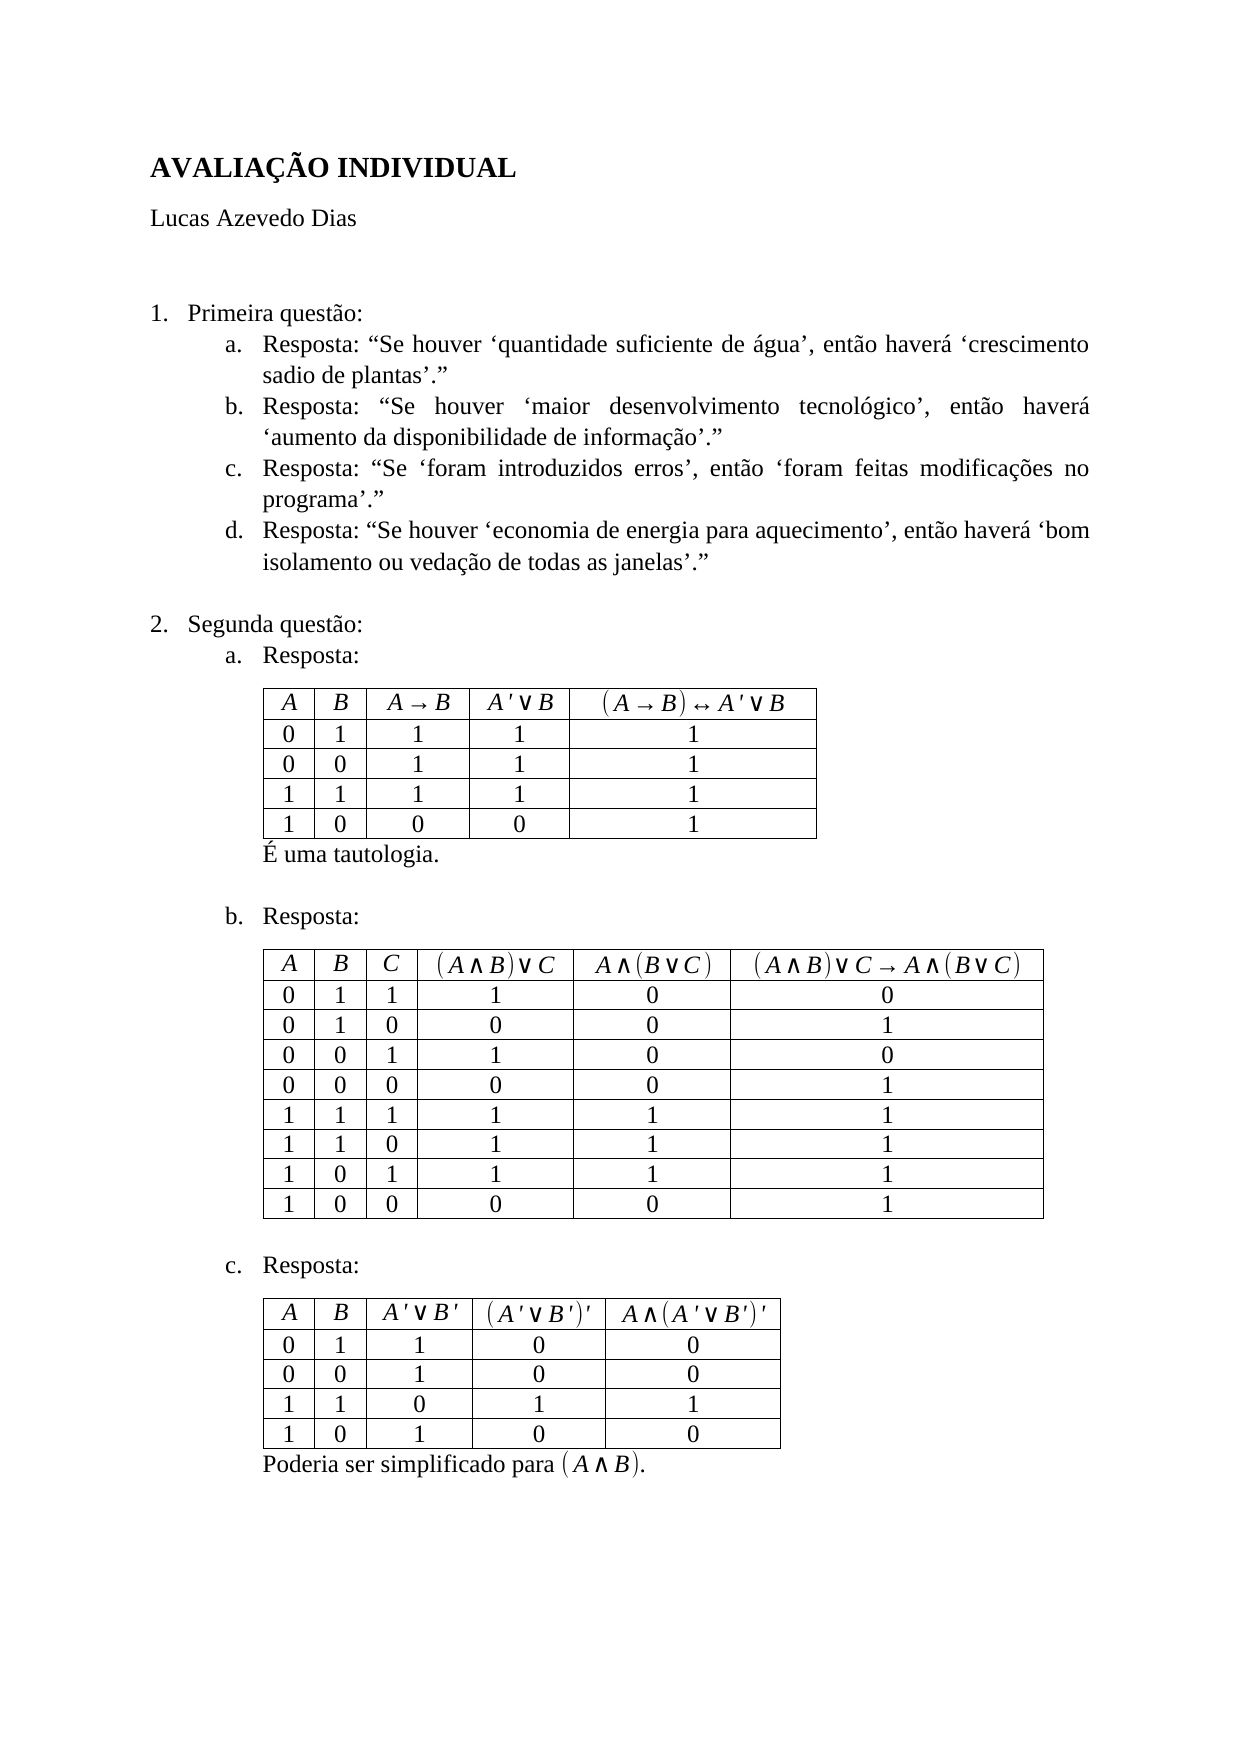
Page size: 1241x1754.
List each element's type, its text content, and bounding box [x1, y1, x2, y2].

table_cell 1 [731, 1070, 1043, 1099]
table_cell 1 [315, 1130, 366, 1158]
table_cell 1 [367, 1159, 417, 1188]
table_cell 1 [315, 1100, 366, 1128]
table_cell 1 [315, 1389, 366, 1418]
table_cell 1 [570, 809, 816, 838]
table_cell 0 [315, 1189, 366, 1218]
table_cell 1 [367, 981, 417, 1009]
table_cell 0 [731, 981, 1043, 1009]
list Resposta: “Se houver ‘quantidade suficiente de água’, então haverá ‘crescimento sadio de plantas’.” [225, 329, 1090, 389]
table_header [731, 950, 1043, 979]
table_cell 1 [264, 1419, 314, 1448]
table_header [315, 689, 366, 718]
table_cell 1 [367, 1330, 472, 1358]
list É uma tautologia. [262, 839, 1090, 867]
text Lucas Azevedo Dias [150, 203, 1090, 232]
table_cell 1 [315, 981, 366, 1009]
table_header [315, 950, 366, 979]
table_cell 0 [367, 809, 469, 838]
table_cell 1 [418, 1100, 573, 1128]
table_cell 1 [574, 1100, 730, 1128]
table_cell 0 [367, 1130, 417, 1158]
table_cell 0 [367, 1070, 417, 1099]
list Resposta: “Se houver ‘maior desenvolvimento tecnológico’, então haverá ‘aumento da disponibilidade de informação’.” [225, 391, 1090, 451]
list Segunda questão: [150, 609, 1090, 637]
table_cell 1 [570, 720, 816, 748]
table_header [606, 1299, 780, 1329]
table_cell 1 [470, 779, 569, 808]
table_cell 1 [367, 720, 469, 748]
table_cell 0 [606, 1419, 780, 1448]
table_cell 0 [315, 809, 366, 838]
text AVALIAÇÃO INDIVIDUAL [150, 150, 1090, 183]
table_cell 0 [264, 1040, 314, 1069]
table_cell 0 [367, 1189, 417, 1218]
list Resposta: [225, 1250, 1090, 1279]
table_cell 1 [264, 1130, 314, 1158]
table_cell 1 [264, 779, 314, 808]
table_header [264, 1299, 314, 1329]
table_cell 0 [606, 1330, 780, 1358]
table_cell 1 [731, 1100, 1043, 1128]
table_cell 0 [367, 1389, 472, 1418]
table_cell 1 [731, 1159, 1043, 1188]
table_cell 1 [367, 749, 469, 778]
table_cell 1 [570, 749, 816, 778]
table_cell 0 [315, 1040, 366, 1069]
table_cell 1 [418, 1159, 573, 1188]
table_header [473, 1299, 605, 1329]
table_cell 1 [315, 779, 366, 808]
table_cell 1 [367, 1100, 417, 1128]
table_cell 1 [731, 1189, 1043, 1218]
table_cell 0 [315, 1159, 366, 1188]
table_cell 1 [418, 1040, 573, 1069]
table_cell 0 [315, 1360, 366, 1388]
table_cell 0 [418, 1010, 573, 1039]
table_cell 1 [731, 1130, 1043, 1158]
table_cell 0 [264, 1010, 314, 1039]
table_cell 1 [264, 1189, 314, 1218]
table_header [574, 950, 730, 979]
table_cell 1 [264, 809, 314, 838]
table_cell 1 [315, 1330, 366, 1358]
table_cell 0 [574, 1070, 730, 1099]
table_cell 0 [470, 809, 569, 838]
list Resposta: “Se ‘foram introduzidos erros’, então ‘foram feitas modificações no programa’.” [225, 453, 1090, 513]
table_cell 1 [473, 1389, 605, 1418]
table_cell 1 [315, 720, 366, 748]
table_cell 1 [367, 1040, 417, 1069]
table_cell 0 [606, 1360, 780, 1388]
table_cell 1 [606, 1389, 780, 1418]
table_cell 1 [418, 981, 573, 1009]
table_cell 1 [574, 1130, 730, 1158]
table_cell 0 [264, 1360, 314, 1388]
list Resposta: [225, 640, 1090, 668]
table_cell 0 [315, 1419, 366, 1448]
table_header [367, 1299, 472, 1329]
table_header [264, 950, 314, 979]
table_cell 1 [731, 1010, 1043, 1039]
table_header [570, 689, 816, 718]
table_cell 0 [473, 1360, 605, 1388]
list Resposta: [225, 901, 1090, 929]
list Resposta: “Se houver ‘economia de energia para aquecimento’, então haverá ‘bom isolamento ou vedação de todas as janelas’.” [225, 516, 1090, 575]
table_cell 0 [264, 1330, 314, 1358]
table_cell 1 [315, 1010, 366, 1039]
table_cell 0 [418, 1070, 573, 1099]
table_cell 0 [473, 1330, 605, 1358]
table_header [264, 689, 314, 718]
table_cell 1 [264, 1389, 314, 1418]
table_cell 1 [367, 1360, 472, 1388]
table_cell 0 [574, 981, 730, 1009]
table_cell 1 [574, 1159, 730, 1188]
table_header [367, 689, 469, 718]
table_cell 1 [367, 779, 469, 808]
table_cell 0 [574, 1010, 730, 1039]
list Primeira questão: [150, 298, 1090, 327]
table_cell 1 [470, 749, 569, 778]
table_cell 1 [264, 1159, 314, 1188]
table_cell 0 [264, 749, 314, 778]
table_header [470, 689, 569, 718]
table_header [315, 1299, 366, 1329]
table_cell 0 [264, 981, 314, 1009]
table_cell 0 [574, 1040, 730, 1069]
table_cell 0 [315, 1070, 366, 1099]
table_cell 0 [367, 1010, 417, 1039]
table_cell 0 [473, 1419, 605, 1448]
table_cell 0 [315, 749, 366, 778]
table_cell 1 [367, 1419, 472, 1448]
table_cell 0 [264, 1070, 314, 1099]
table_cell 1 [264, 1100, 314, 1128]
table_cell 1 [570, 779, 816, 808]
table_cell 1 [470, 720, 569, 748]
table_cell 0 [574, 1189, 730, 1218]
table_cell 0 [418, 1189, 573, 1218]
list Poderia ser simplificado para . [262, 1449, 1090, 1479]
table_header [418, 950, 573, 979]
table_cell 1 [418, 1130, 573, 1158]
table_cell 0 [731, 1040, 1043, 1069]
table_cell 0 [264, 720, 314, 748]
table_header [367, 950, 417, 979]
